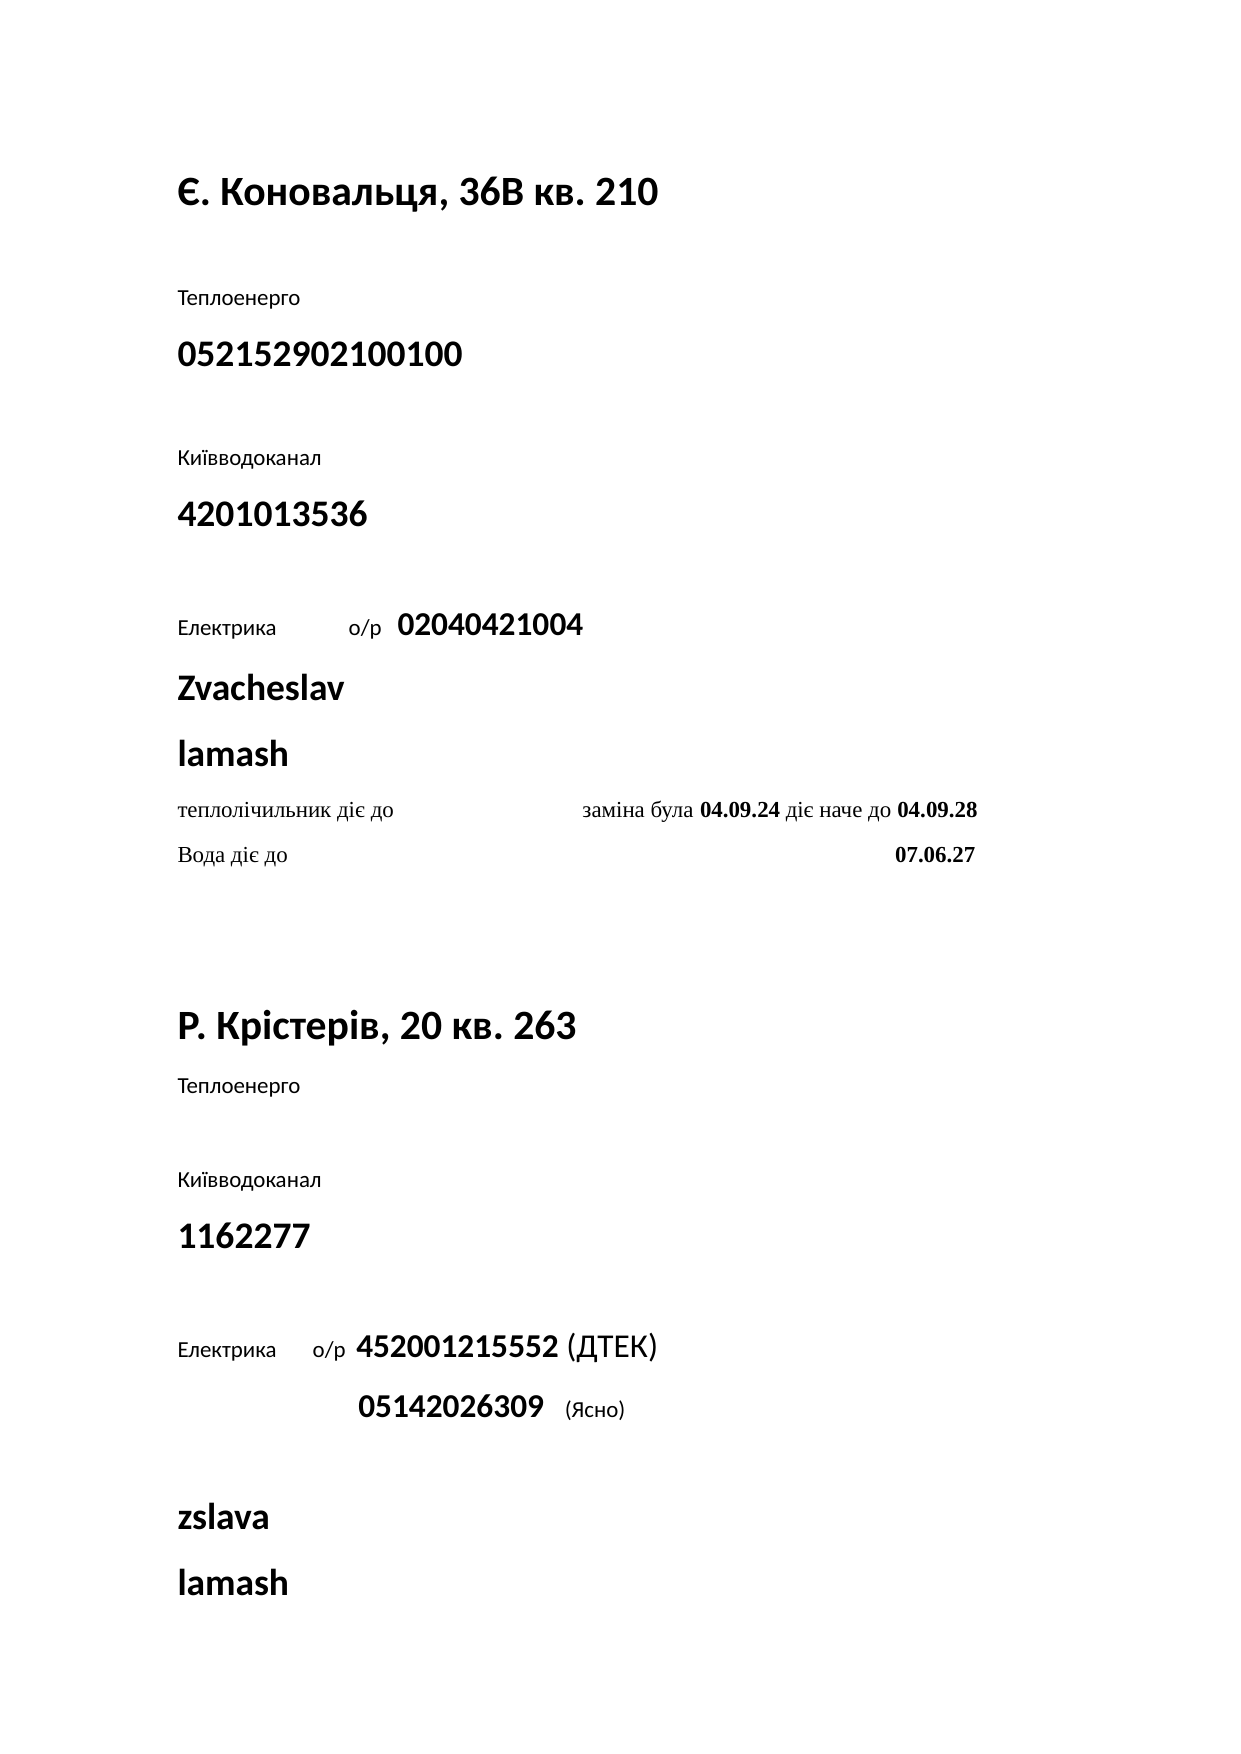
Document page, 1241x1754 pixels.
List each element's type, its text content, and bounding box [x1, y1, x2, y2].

text zslava [177, 1493, 1152, 1538]
text Київводоканал [177, 443, 1152, 471]
text теплолічильник діє до заміна була 04.09.24 діє наче до 04.09.28 [177, 796, 1152, 822]
text Київводоканал [177, 1165, 1152, 1193]
text Теплоенерго [177, 1071, 1152, 1099]
text lamash [177, 1559, 1152, 1605]
text Є. Коновальця, 36В кв. 210 [177, 165, 1152, 216]
text 052152902100100 [177, 330, 1152, 376]
text Теплоенерго [177, 283, 1152, 311]
text 1162277 [177, 1212, 1152, 1257]
text Zvacheslav [177, 664, 1152, 710]
text Електрика о/р 452001215552 (ДТЕК) [177, 1324, 1152, 1365]
text Електрика о/р 02040421004 [177, 603, 1152, 644]
text 05142026309 (Ясно) [177, 1385, 1152, 1426]
text lamash [177, 730, 1152, 776]
text Р. Крістерів, 20 кв. 263 [177, 999, 1152, 1050]
text Вода діє до 07.06.27 [177, 841, 1152, 868]
text 4201013536 [177, 490, 1152, 536]
